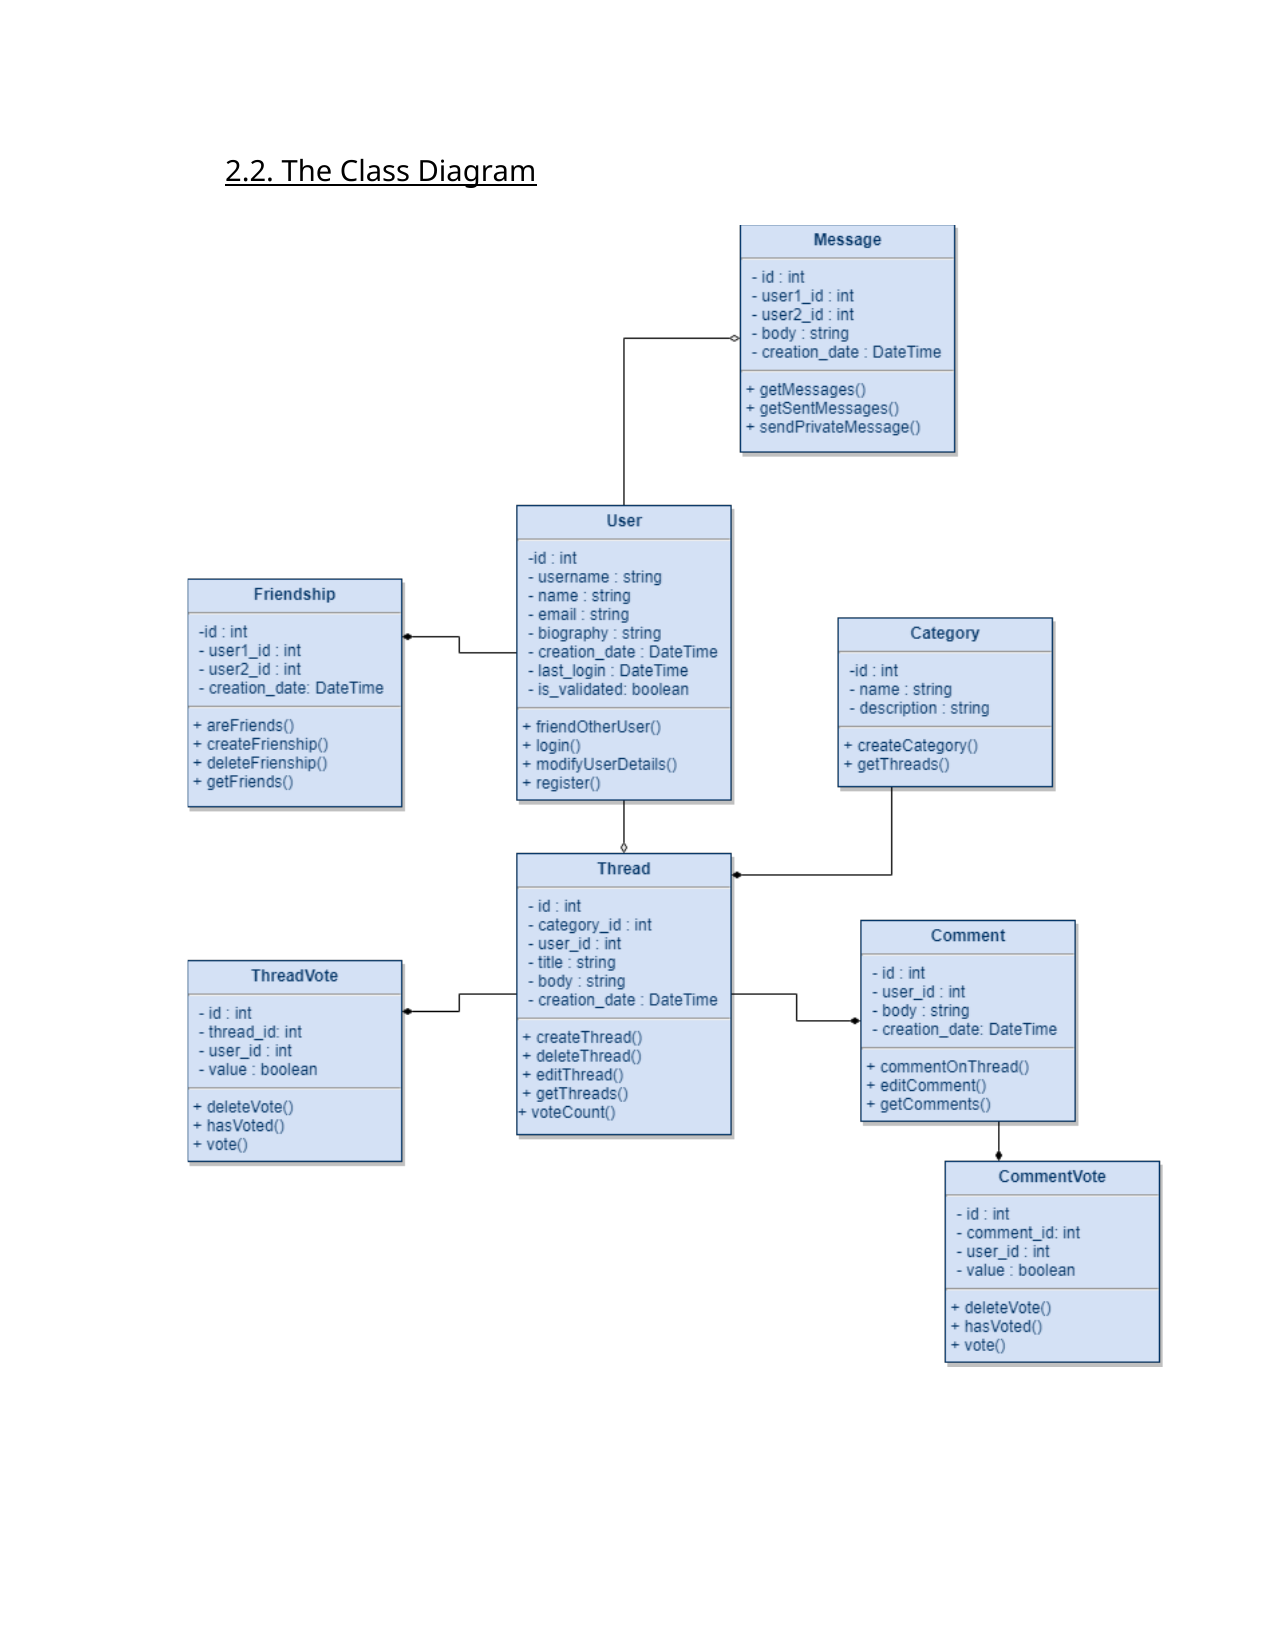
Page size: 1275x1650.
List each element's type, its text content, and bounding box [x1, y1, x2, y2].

picture [187, 225, 1163, 1367]
text 2.2. The Class Diagram [225, 150, 1125, 190]
